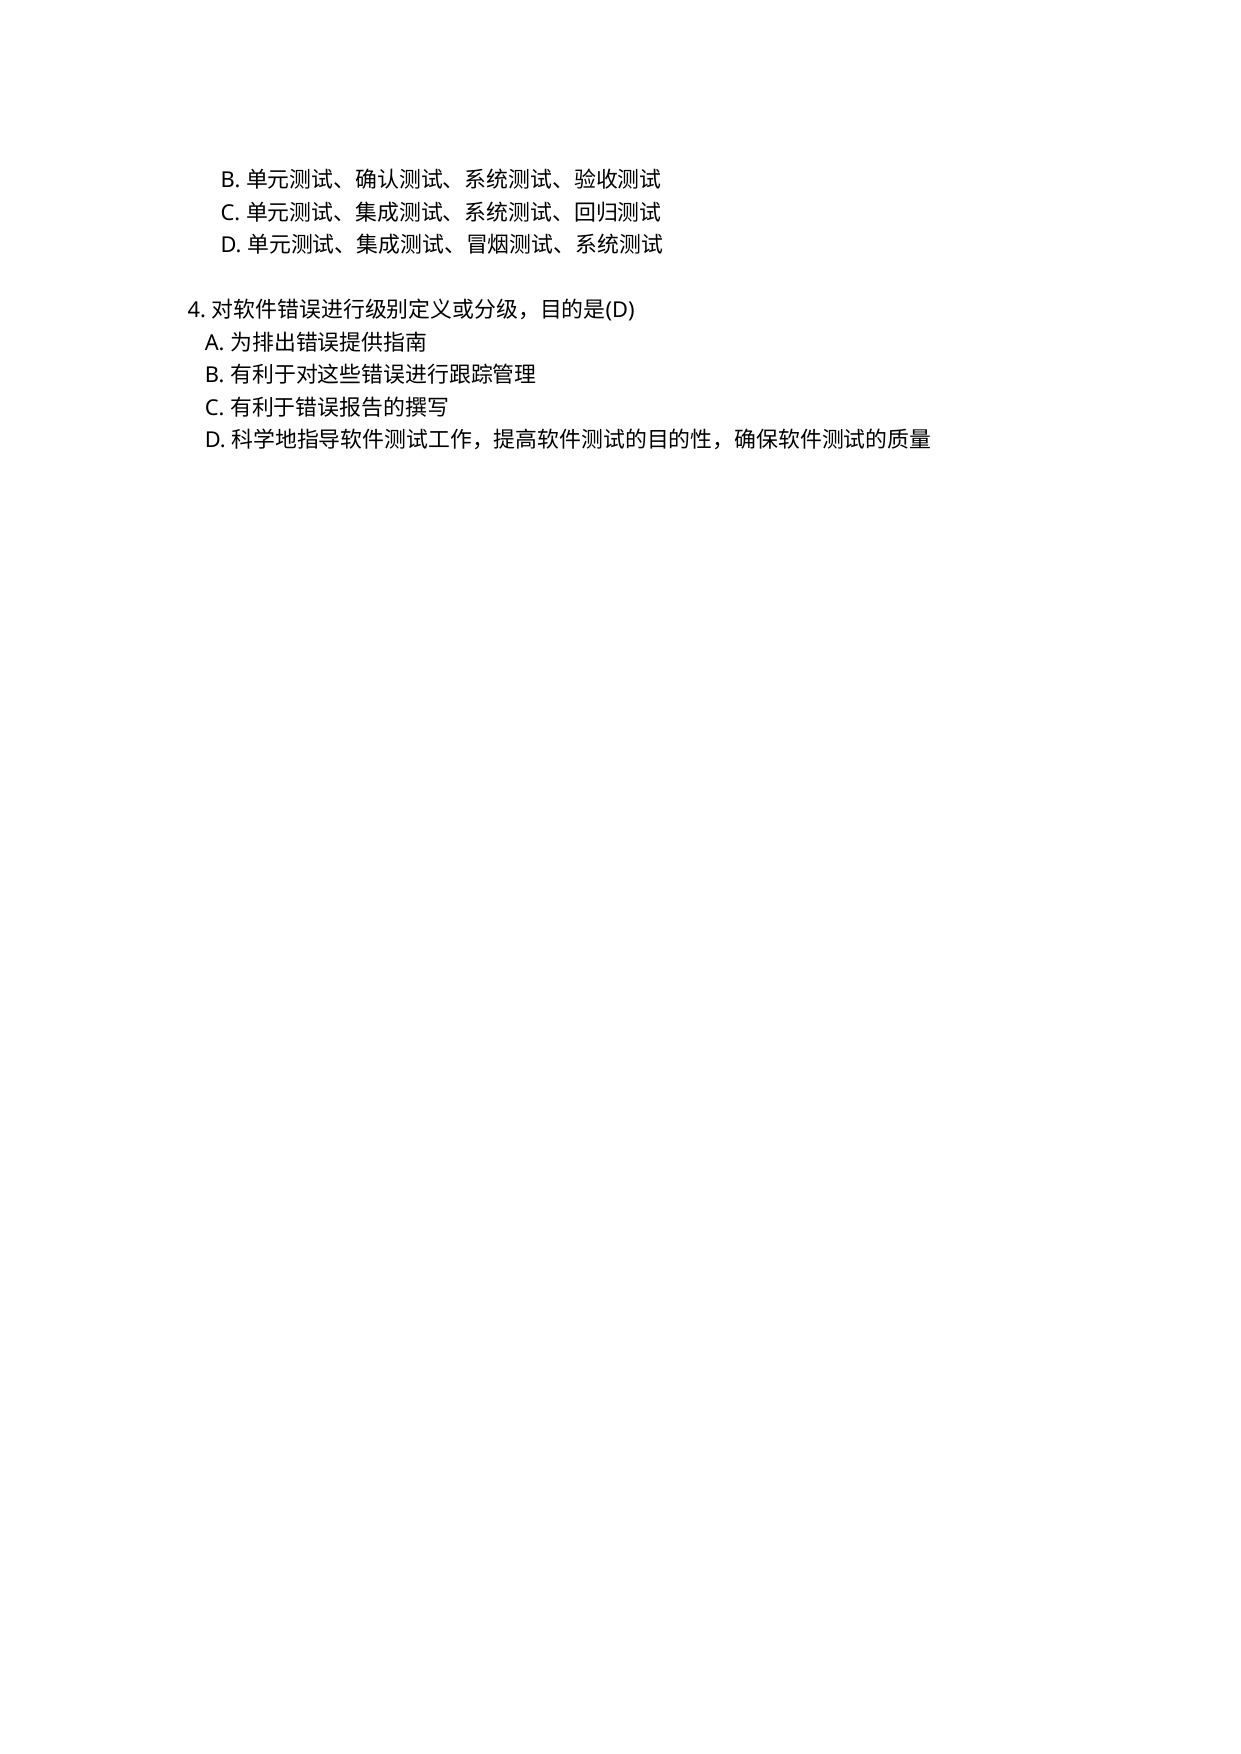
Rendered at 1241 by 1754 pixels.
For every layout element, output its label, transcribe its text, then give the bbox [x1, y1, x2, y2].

text D. 科学地指导软件测试工作，提高软件测试的目的性，确保软件测试的质量 [187, 422, 1053, 454]
text B. 有利于对这些错误进行跟踪管理 [187, 357, 1053, 389]
text C. 有利于错误报告的撰写 [187, 389, 1053, 422]
text D. 单元测试、集成测试、冒烟测试、系统测试 [187, 227, 1053, 259]
text A. 为排出错误提供指南 [187, 324, 1053, 357]
text B. 单元测试、确认测试、系统测试、验收测试 [187, 162, 1053, 194]
text 4. 对软件错误进行级别定义或分级，目的是(D) [187, 292, 1053, 324]
text C. 单元测试、集成测试、系统测试、回归测试 [187, 194, 1053, 227]
